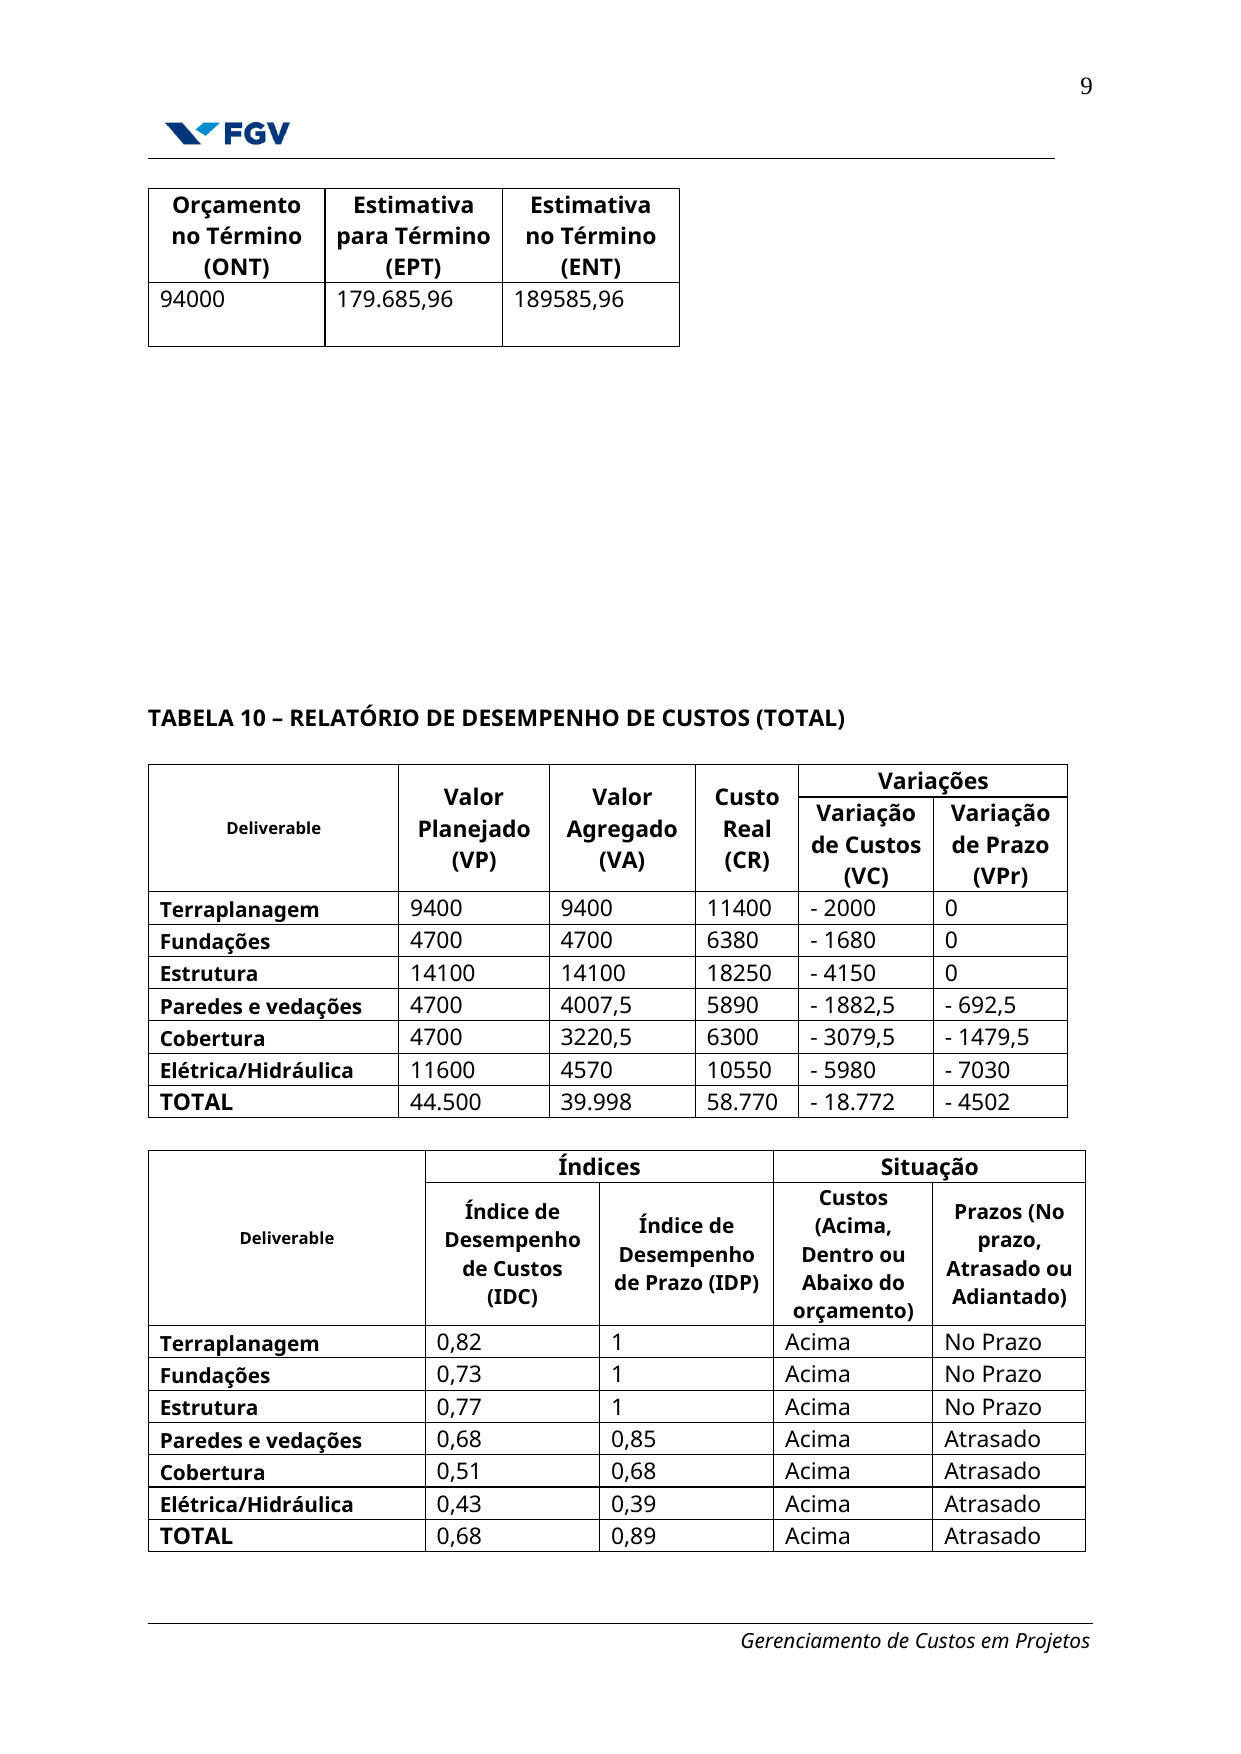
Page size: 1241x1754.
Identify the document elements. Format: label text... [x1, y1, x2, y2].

table_cell Terraplanagem [149, 892, 398, 923]
table_header Deliverable [149, 765, 398, 891]
table_cell 0,89 [600, 1520, 773, 1551]
table_header Custo Real (CR) [696, 765, 798, 891]
table_cell Orçamento no Término (ONT) [149, 189, 324, 282]
table_cell 4570 [550, 1054, 695, 1085]
table_cell Estimativa para Término (EPT) [326, 189, 502, 282]
table_cell Atrasado [933, 1488, 1085, 1519]
table_cell Fundações [149, 1358, 425, 1389]
table_cell Estrutura [149, 957, 398, 988]
table_cell Paredes e vedações [149, 1423, 425, 1454]
text TABELA 10 – RELATÓRIO DE DESEMPENHO DE CUSTOS (TOTAL) [148, 702, 1092, 733]
table_cell - 4150 [799, 957, 933, 988]
table_cell TOTAL [149, 1086, 398, 1117]
table_cell 4700 [399, 989, 549, 1020]
table_header Valor Planejado (VP) [399, 765, 549, 891]
table_cell No Prazo [933, 1326, 1085, 1357]
table_cell 0,73 [426, 1358, 599, 1389]
table_cell Variação de Custos (VC) [799, 798, 933, 891]
table_cell 1 [600, 1358, 773, 1389]
table_cell Cobertura [149, 1455, 425, 1486]
table_cell 11400 [696, 892, 798, 923]
table_cell 14100 [399, 957, 549, 988]
table_cell 14100 [550, 957, 695, 988]
table_cell 0,68 [426, 1423, 599, 1454]
table_cell 18250 [696, 957, 798, 988]
table_cell 9400 [550, 892, 695, 923]
table_cell 44.500 [399, 1086, 549, 1117]
table_cell Prazos (No prazo, Atrasado ou Adiantado) [933, 1183, 1085, 1325]
table_cell Terraplanagem [149, 1326, 425, 1357]
table_header Situação [774, 1151, 1085, 1182]
table_cell 179.685,96 [326, 283, 502, 346]
table_cell 9400 [399, 892, 549, 923]
table_cell Acima [774, 1358, 932, 1389]
table_cell 94000 [149, 283, 324, 346]
table_cell 0,39 [600, 1488, 773, 1519]
table_cell 10550 [696, 1054, 798, 1085]
table_cell 0,82 [426, 1326, 599, 1357]
table_cell Índice de Desempenho de Custos (IDC) [426, 1183, 599, 1325]
table_cell No Prazo [933, 1358, 1085, 1389]
table_cell 3220,5 [550, 1021, 695, 1053]
table_cell Variação de Prazo (VPr) [934, 798, 1067, 891]
table_cell 0 [934, 957, 1067, 988]
table_cell Acima [774, 1488, 932, 1519]
table_header Índices [426, 1151, 773, 1182]
table_cell - 5980 [799, 1054, 933, 1085]
table_cell Acima [774, 1391, 932, 1422]
table_cell 0 [934, 892, 1067, 923]
table_cell Acima [774, 1520, 932, 1551]
table_cell - 7030 [934, 1054, 1067, 1085]
table_cell - 18.772 [799, 1086, 933, 1117]
table_cell - 4502 [934, 1086, 1067, 1117]
table_cell - 3079,5 [799, 1021, 933, 1053]
table_cell 39.998 [550, 1086, 695, 1117]
table_cell Índice de Desempenho de Prazo (IDP) [600, 1183, 773, 1325]
table_cell 189585,96 [503, 283, 679, 346]
table_cell Cobertura [149, 1021, 398, 1053]
table_cell - 1479,5 [934, 1021, 1067, 1053]
table_cell 11600 [399, 1054, 549, 1085]
table_cell No Prazo [933, 1391, 1085, 1422]
table_cell - 1680 [799, 925, 933, 956]
table_cell 6380 [696, 925, 798, 956]
table_cell Acima [774, 1423, 932, 1454]
table_cell Elétrica/Hidráulica [149, 1488, 425, 1519]
table_cell 1 [600, 1391, 773, 1422]
table_cell - 2000 [799, 892, 933, 923]
table_cell 0,43 [426, 1488, 599, 1519]
table_cell 4007,5 [550, 989, 695, 1020]
table_cell 0 [934, 925, 1067, 956]
table_cell 58.770 [696, 1086, 798, 1117]
table_cell 0,51 [426, 1455, 599, 1486]
table_cell Atrasado [933, 1455, 1085, 1486]
table_cell 0,85 [600, 1423, 773, 1454]
table_cell Fundações [149, 925, 398, 956]
table_header Deliverable [149, 1151, 425, 1325]
table_cell 1 [600, 1326, 773, 1357]
table_header Variações [799, 765, 1067, 796]
table_cell 4700 [550, 925, 695, 956]
table_cell Atrasado [933, 1520, 1085, 1551]
table_cell 4700 [399, 1021, 549, 1053]
table_cell 4700 [399, 925, 549, 956]
table_cell Atrasado [933, 1423, 1085, 1454]
table_cell Estrutura [149, 1391, 425, 1422]
table_header Valor Agregado (VA) [550, 765, 695, 891]
table_cell Elétrica/Hidráulica [149, 1054, 398, 1085]
table_cell 5890 [696, 989, 798, 1020]
table_cell 0,68 [426, 1520, 599, 1551]
table_cell 0,68 [600, 1455, 773, 1486]
table_cell 0,77 [426, 1391, 599, 1422]
table_cell - 1882,5 [799, 989, 933, 1020]
table_cell Acima [774, 1326, 932, 1357]
table_cell 6300 [696, 1021, 798, 1053]
table_cell Paredes e vedações [149, 989, 398, 1020]
table_cell Acima [774, 1455, 932, 1486]
table_cell TOTAL [149, 1520, 425, 1551]
table_cell Estimativa no Término (ENT) [503, 189, 679, 282]
table_cell Custos (Acima, Dentro ou Abaixo do orçamento) [774, 1183, 932, 1325]
table_cell - 692,5 [934, 989, 1067, 1020]
picture [147, 99, 294, 156]
